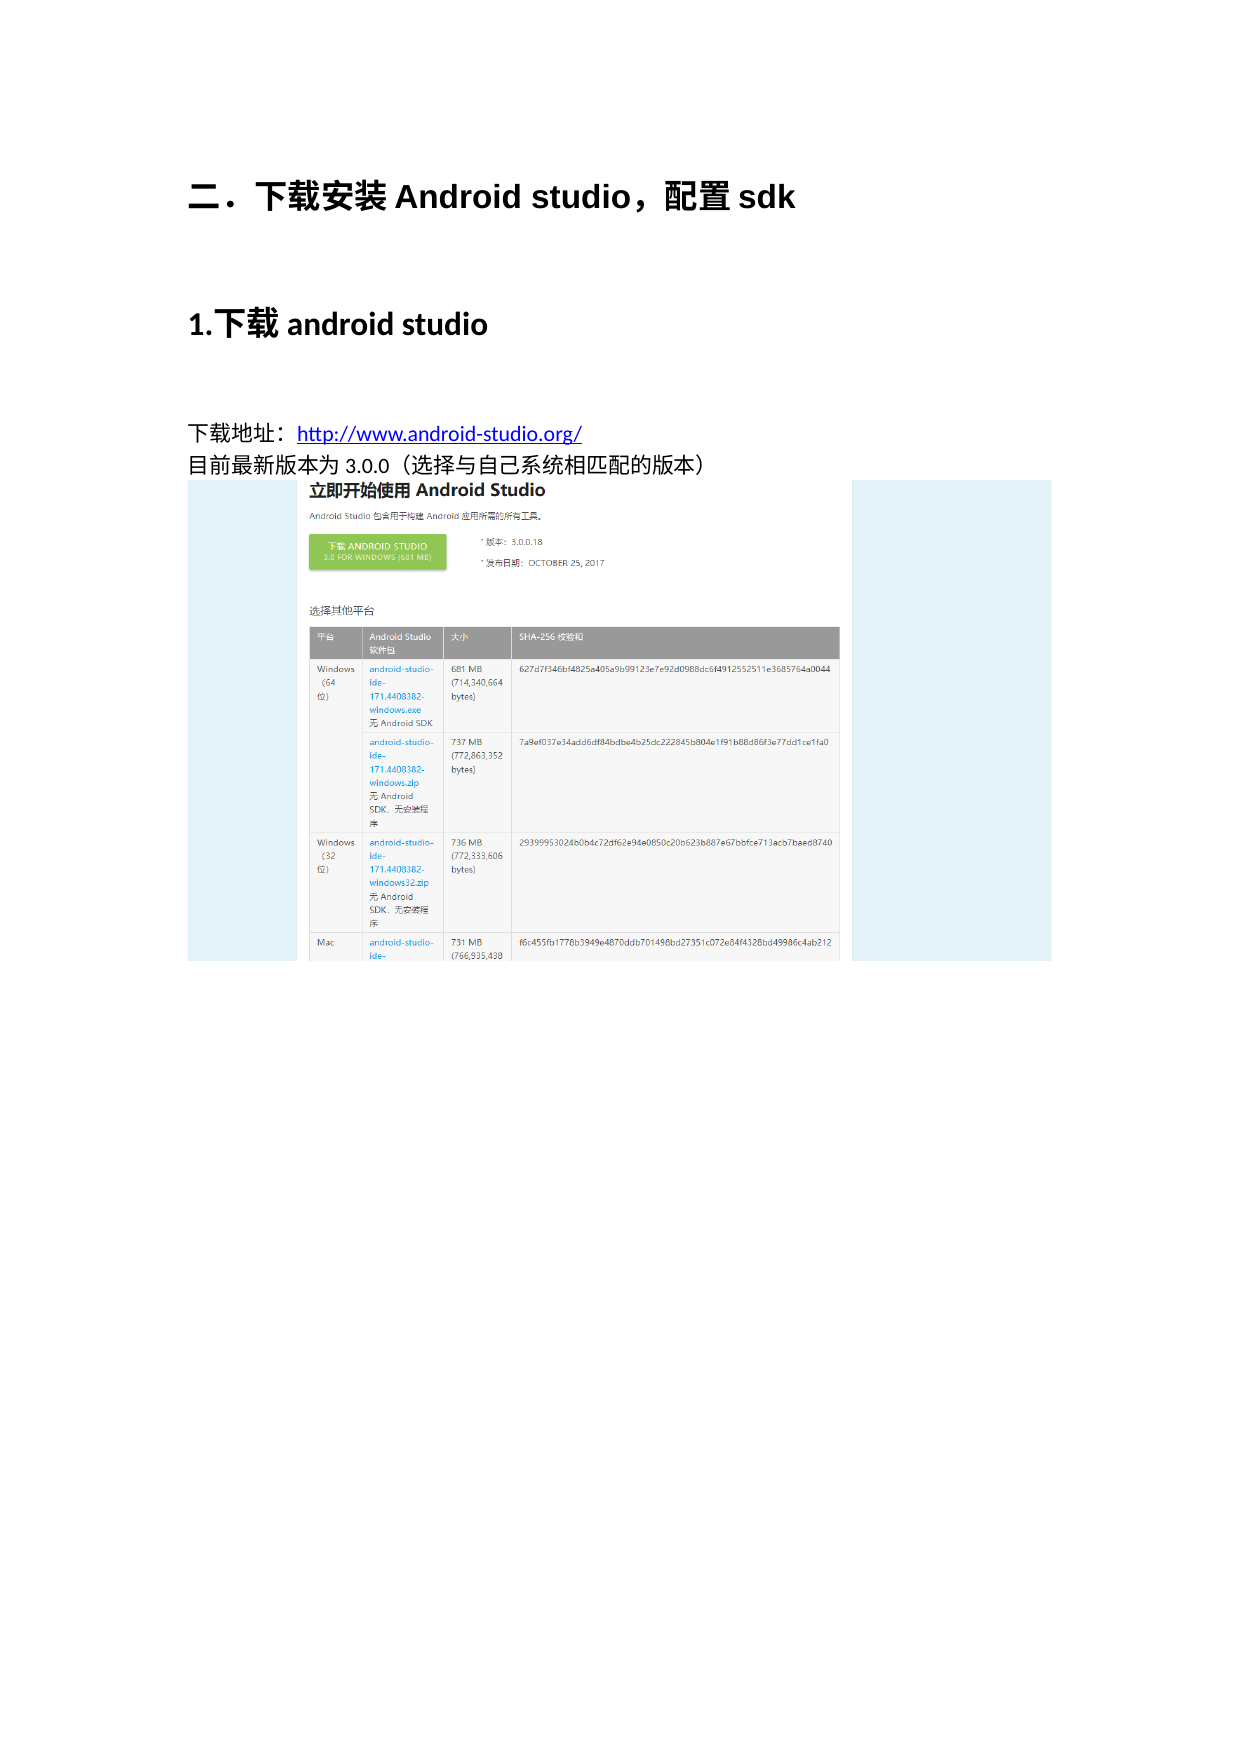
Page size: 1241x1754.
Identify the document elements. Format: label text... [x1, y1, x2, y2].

subtitle 下载安装Android studio，配置sdk [187, 162, 1053, 227]
subtitle 1.下载android studio [187, 289, 1053, 354]
list 目前最新版本为3.0.0（选择与自己系统相匹配的版本） [187, 448, 1053, 481]
picture [187, 480, 1052, 961]
list 下载地址：http://www.android-studio.org/ [187, 416, 1053, 448]
